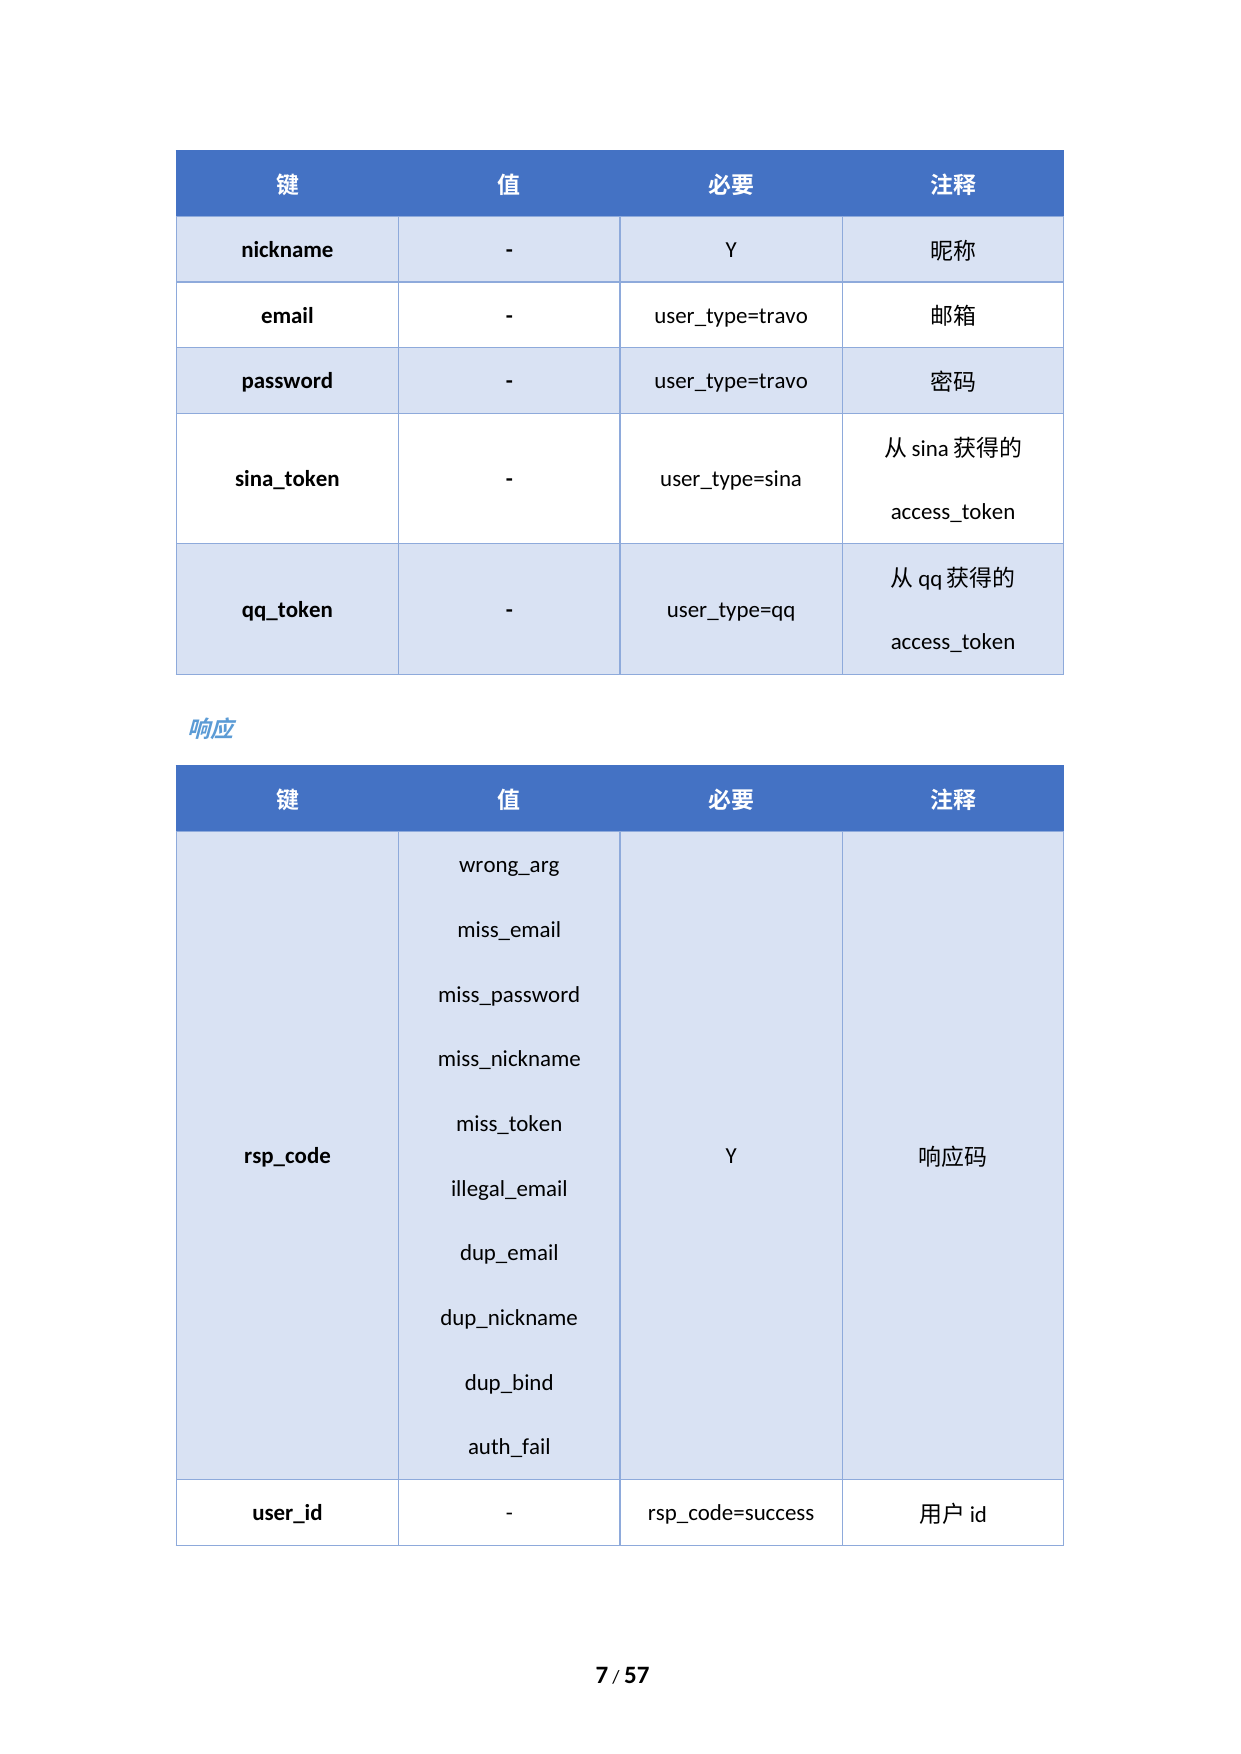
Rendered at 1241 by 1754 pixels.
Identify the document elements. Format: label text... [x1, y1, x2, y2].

table_cell Y [621, 217, 842, 281]
table_cell 从qq获得的access_token [843, 544, 1063, 674]
table_cell qq_token [177, 544, 398, 674]
table_cell user_type=travo [621, 283, 842, 347]
table_header 注释 [843, 151, 1063, 216]
table_cell 用户id [843, 1480, 1063, 1544]
table_cell rsp_code=success [621, 1480, 842, 1544]
table_cell - [399, 1480, 619, 1544]
table_header 键 [177, 151, 398, 216]
subtitle 响应 [187, 696, 1053, 760]
table_header 值 [399, 151, 619, 216]
table_cell nickname [177, 217, 398, 281]
table_cell user_type=sina [621, 414, 842, 543]
table_header 必要 [621, 151, 842, 216]
table_cell rsp_code [177, 832, 398, 1479]
table_cell email [177, 283, 398, 347]
table_header 必要 [621, 766, 842, 831]
table_cell password [177, 348, 398, 413]
table_cell 响应码 [843, 832, 1063, 1479]
table_cell - [399, 544, 619, 674]
table_cell 密码 [843, 348, 1063, 413]
table_cell user_id [177, 1480, 398, 1544]
table_cell sina_token [177, 414, 398, 543]
table_cell wrong_arg miss_email miss_password miss_nickname miss_token illegal_email dup_email dup_nickname dup_bind auth_fail [399, 832, 619, 1479]
table_cell Y [621, 832, 842, 1479]
table_cell 从sina获得的access_token [843, 414, 1063, 543]
table_cell user_type=travo [621, 348, 842, 413]
table_cell 昵称 [843, 217, 1063, 281]
table_cell - [399, 283, 619, 347]
table_header 键 [177, 766, 398, 831]
table_header 注释 [843, 766, 1063, 831]
table_cell - [399, 414, 619, 543]
table_header 值 [399, 766, 619, 831]
table_cell - [399, 217, 619, 281]
table_cell user_type=qq [621, 544, 842, 674]
table_cell 邮箱 [843, 283, 1063, 347]
table_cell - [399, 348, 619, 413]
